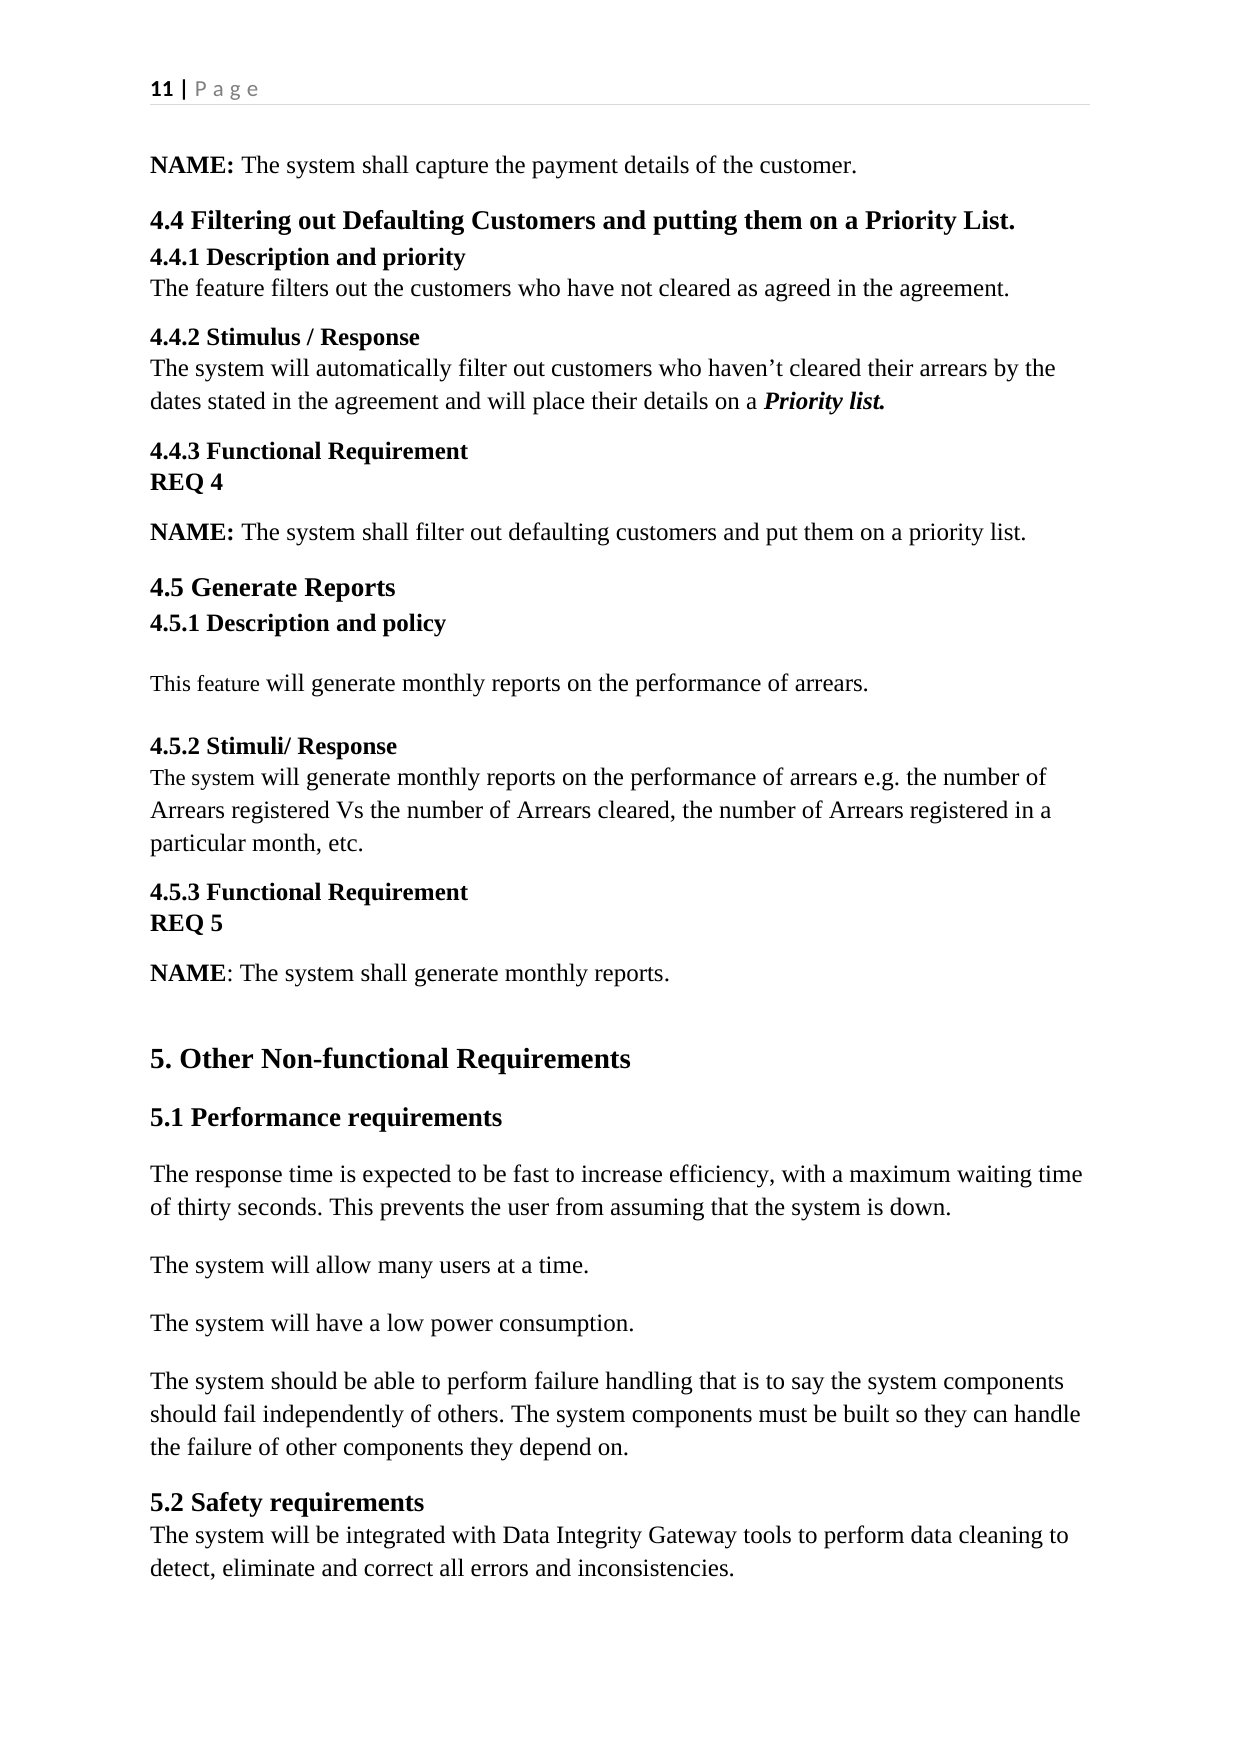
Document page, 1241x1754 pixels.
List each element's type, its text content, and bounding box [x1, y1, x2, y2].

text NAME: The system shall generate monthly reports. [150, 958, 1090, 987]
subtitle 4.4.2 Stimulus / Response [150, 322, 1090, 351]
text The system will automatically filter out customers who haven’t cleared their arrears by the dates stated in the agreement and will place their details on a Priority list. [150, 353, 1090, 415]
text REQ 5 [150, 908, 1090, 937]
subtitle 5.1 Performance requirements [150, 1101, 1090, 1132]
subtitle 4.5 Generate Reports [150, 571, 1090, 602]
subtitle 4.4.3 Functional Requirement [150, 436, 1090, 465]
subtitle 5.2 Safety requirements [150, 1486, 1090, 1517]
text The response time is expected to be fast to increase efficiency, with a maximum waiting time of thirty seconds. This prevents the user from assuming that the system is down. [150, 1159, 1090, 1221]
text NAME: The system shall capture the payment details of the customer. [150, 150, 1090, 179]
text The system will allow many users at a time. [150, 1250, 1090, 1279]
text REQ 4 [150, 467, 1090, 496]
text The feature filters out the customers who have not cleared as agreed in the agreement. [150, 273, 1090, 301]
text The system should be able to perform failure handling that is to say the system components should fail independently of others. The system components must be built so they can handle the failure of other components they depend on. [150, 1366, 1090, 1461]
text This feature will generate monthly reports on the performance of arrears. [150, 668, 1090, 697]
subtitle 4.5.1 Description and policy [150, 608, 1090, 637]
subtitle 4.5.2 Stimuli/ Response [150, 731, 1090, 759]
text NAME: The system shall filter out defaulting customers and put them on a priority list. [150, 517, 1090, 546]
subtitle 4.5.3 Functional Requirement [150, 877, 1090, 906]
text The system will have a low power consumption. [150, 1308, 1090, 1337]
text The system will be integrated with Data Integrity Gateway tools to perform data cleaning to detect, eliminate and correct all errors and inconsistencies. [150, 1520, 1090, 1581]
subtitle 4.4 Filtering out Defaulting Customers and putting them on a Priority List. [150, 204, 1090, 235]
subtitle 5. Other Non-functional Requirements [150, 1041, 1090, 1075]
subtitle 4.4.1 Description and priority [150, 242, 1090, 270]
text The system will generate monthly reports on the performance of arrears e.g. the number of Arrears registered Vs the number of Arrears cleared, the number of Arrears registered in a particular month, etc. [150, 762, 1090, 857]
